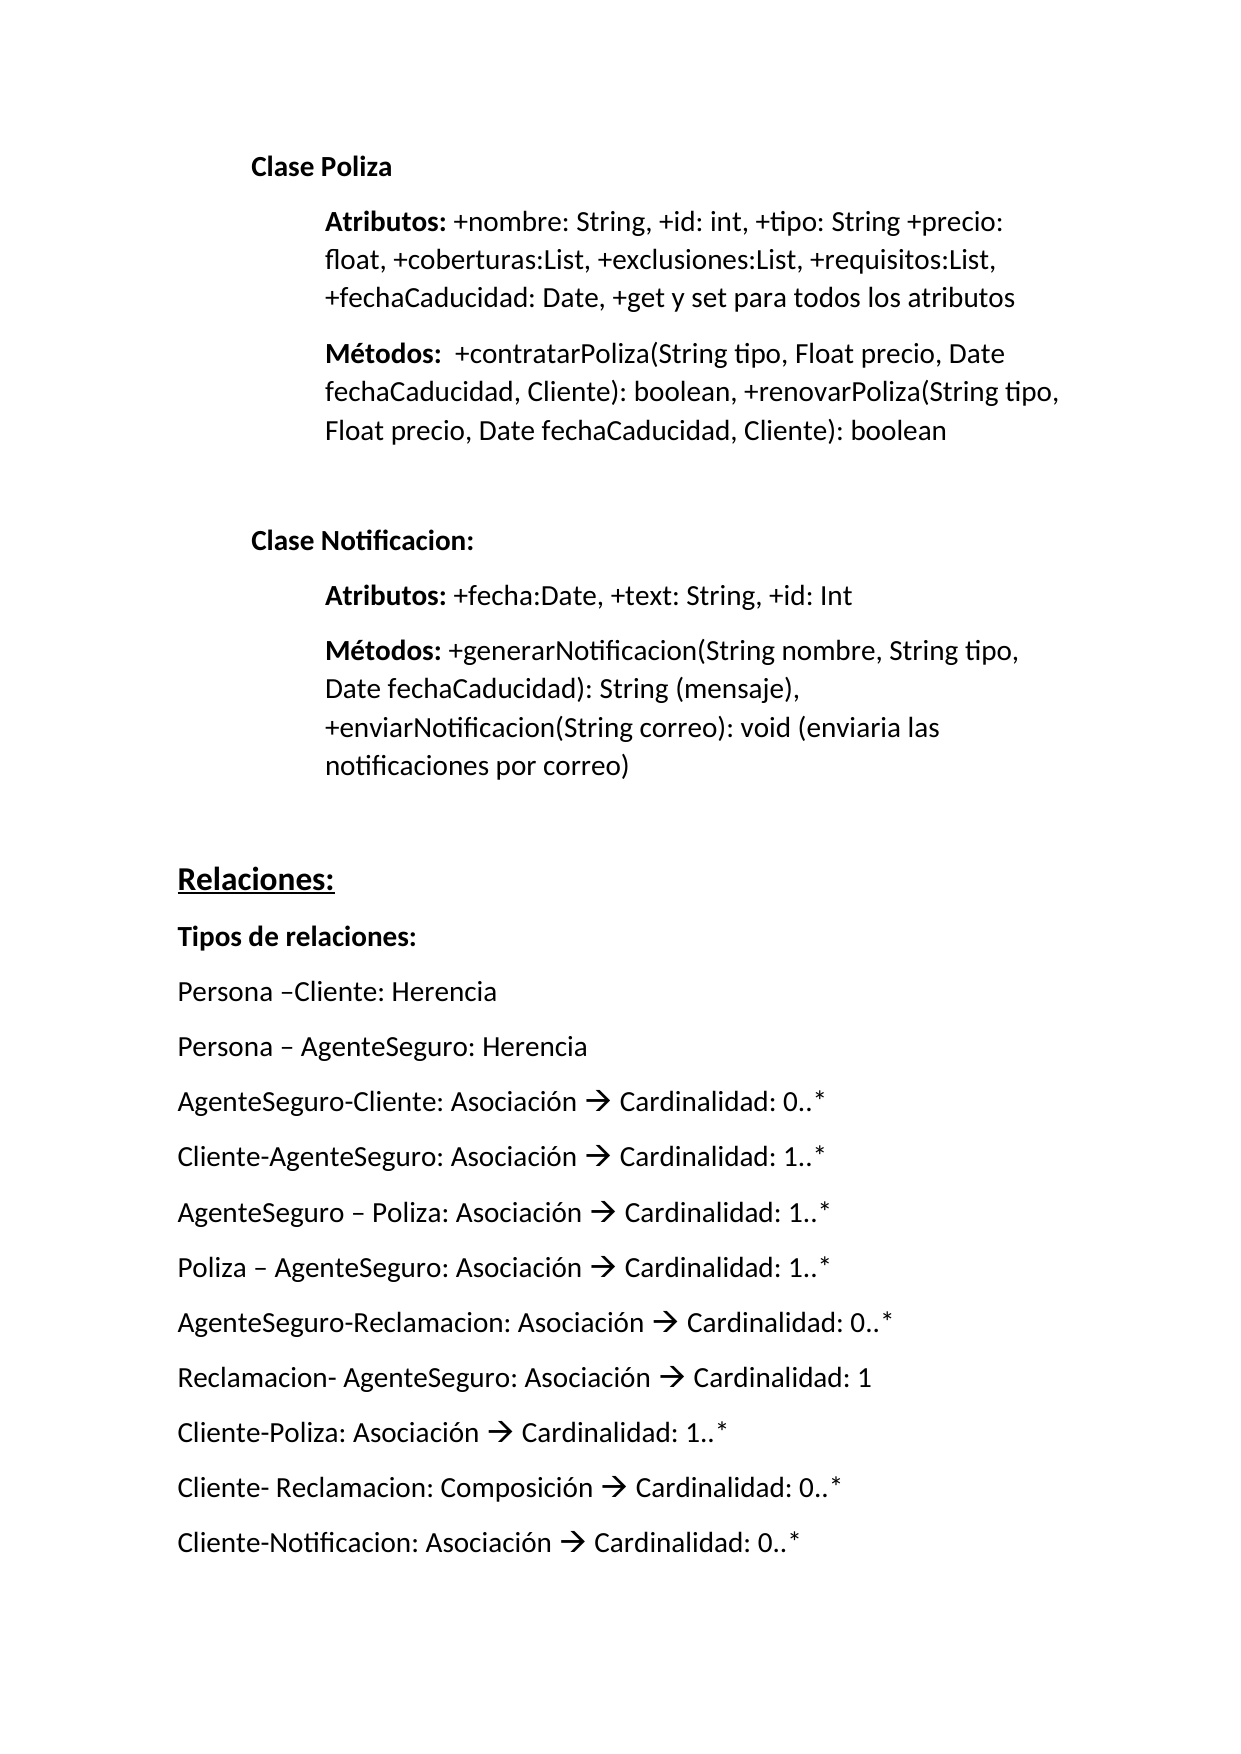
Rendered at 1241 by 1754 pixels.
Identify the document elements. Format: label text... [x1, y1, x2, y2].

text Cliente-AgenteSeguro: Asociación Cardinalidad: 1..* [177, 1138, 1063, 1174]
text Tipos de relaciones: [177, 918, 1063, 954]
text Cliente-Poliza: Asociación Cardinalidad: 1..* [177, 1414, 1063, 1450]
text AgenteSeguro-Reclamacion: Asociación Cardinalidad: 0..* [177, 1304, 1063, 1339]
text Clase Notificacion: [177, 522, 1063, 557]
text Reclamacion- AgenteSeguro: Asociación Cardinalidad: 1 [177, 1359, 1063, 1394]
text AgenteSeguro-Cliente: Asociación Cardinalidad: 0..* [177, 1083, 1063, 1119]
text Cliente- Reclamacion: Composición Cardinalidad: 0..* [177, 1469, 1063, 1505]
text Relaciones: [177, 857, 1063, 898]
text Persona –Cliente: Herencia [177, 973, 1063, 1009]
text Poliza – AgenteSeguro: Asociación Cardinalidad: 1..* [177, 1249, 1063, 1284]
text AgenteSeguro – Poliza: Asociación Cardinalidad: 1..* [177, 1194, 1063, 1229]
text Atributos: +nombre: String, +id: int, +tipo: String +precio: float, +coberturas:List, +exclusiones:List, +requisitos:List, +fechaCaducidad: Date, +get y set para todos los atributos [325, 203, 1063, 315]
text Métodos: +generarNotificacion(String nombre, String tipo, Date fechaCaducidad): String (mensaje), +enviarNotificacion(String correo): void (enviaria las notificaciones por correo) [325, 632, 1063, 783]
text Persona – AgenteSeguro: Herencia [177, 1028, 1063, 1064]
text Métodos: +contratarPoliza(String tipo, Float precio, Date fechaCaducidad, Cliente): boolean, +renovarPoliza(String tipo, Float precio, Date fechaCaducidad, Cliente): boolean [325, 335, 1063, 447]
text Cliente-Notificacion: Asociación Cardinalidad: 0..* [177, 1524, 1063, 1560]
text Atributos: +fecha:Date, +text: String, +id: Int [177, 577, 1063, 612]
text Clase Poliza [177, 148, 1063, 183]
